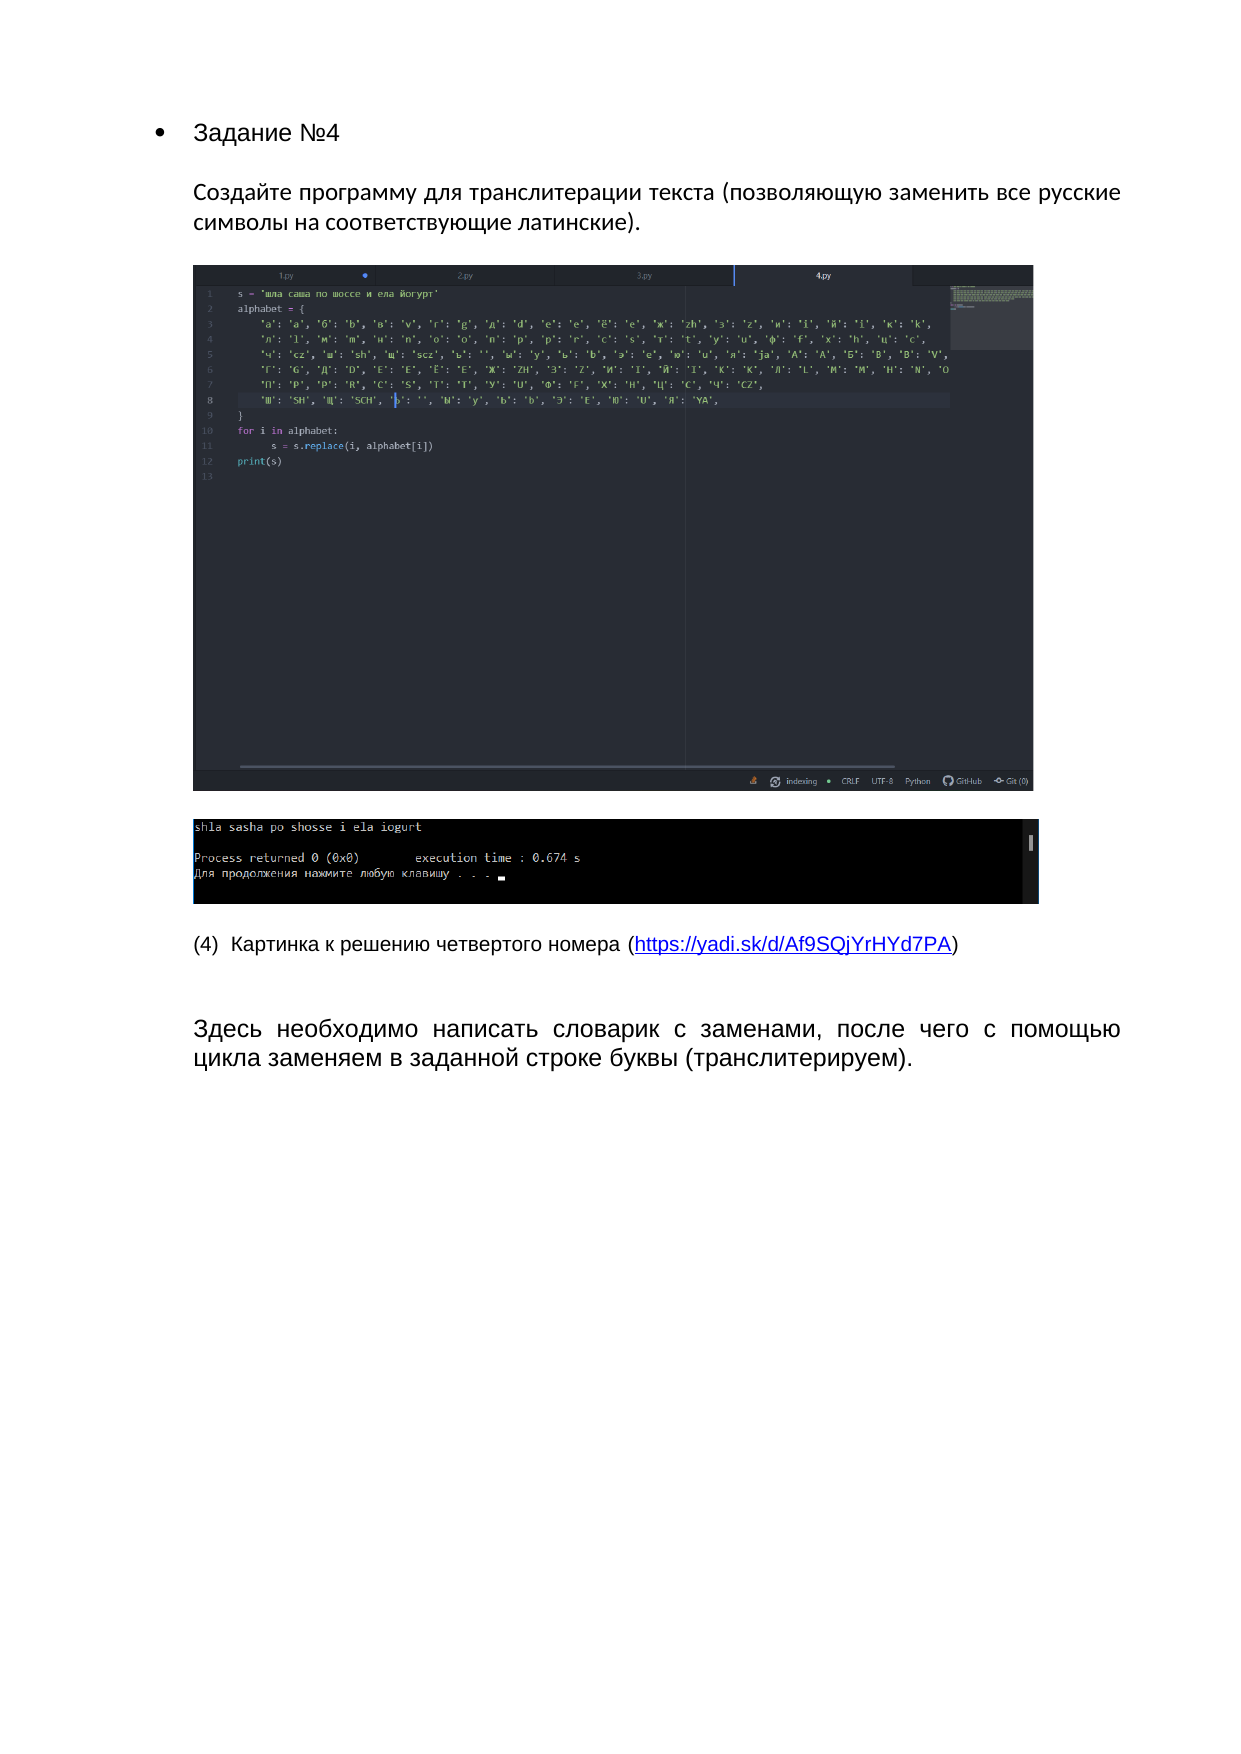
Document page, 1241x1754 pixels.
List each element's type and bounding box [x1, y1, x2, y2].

picture [193, 265, 1034, 791]
picture [193, 819, 1039, 904]
